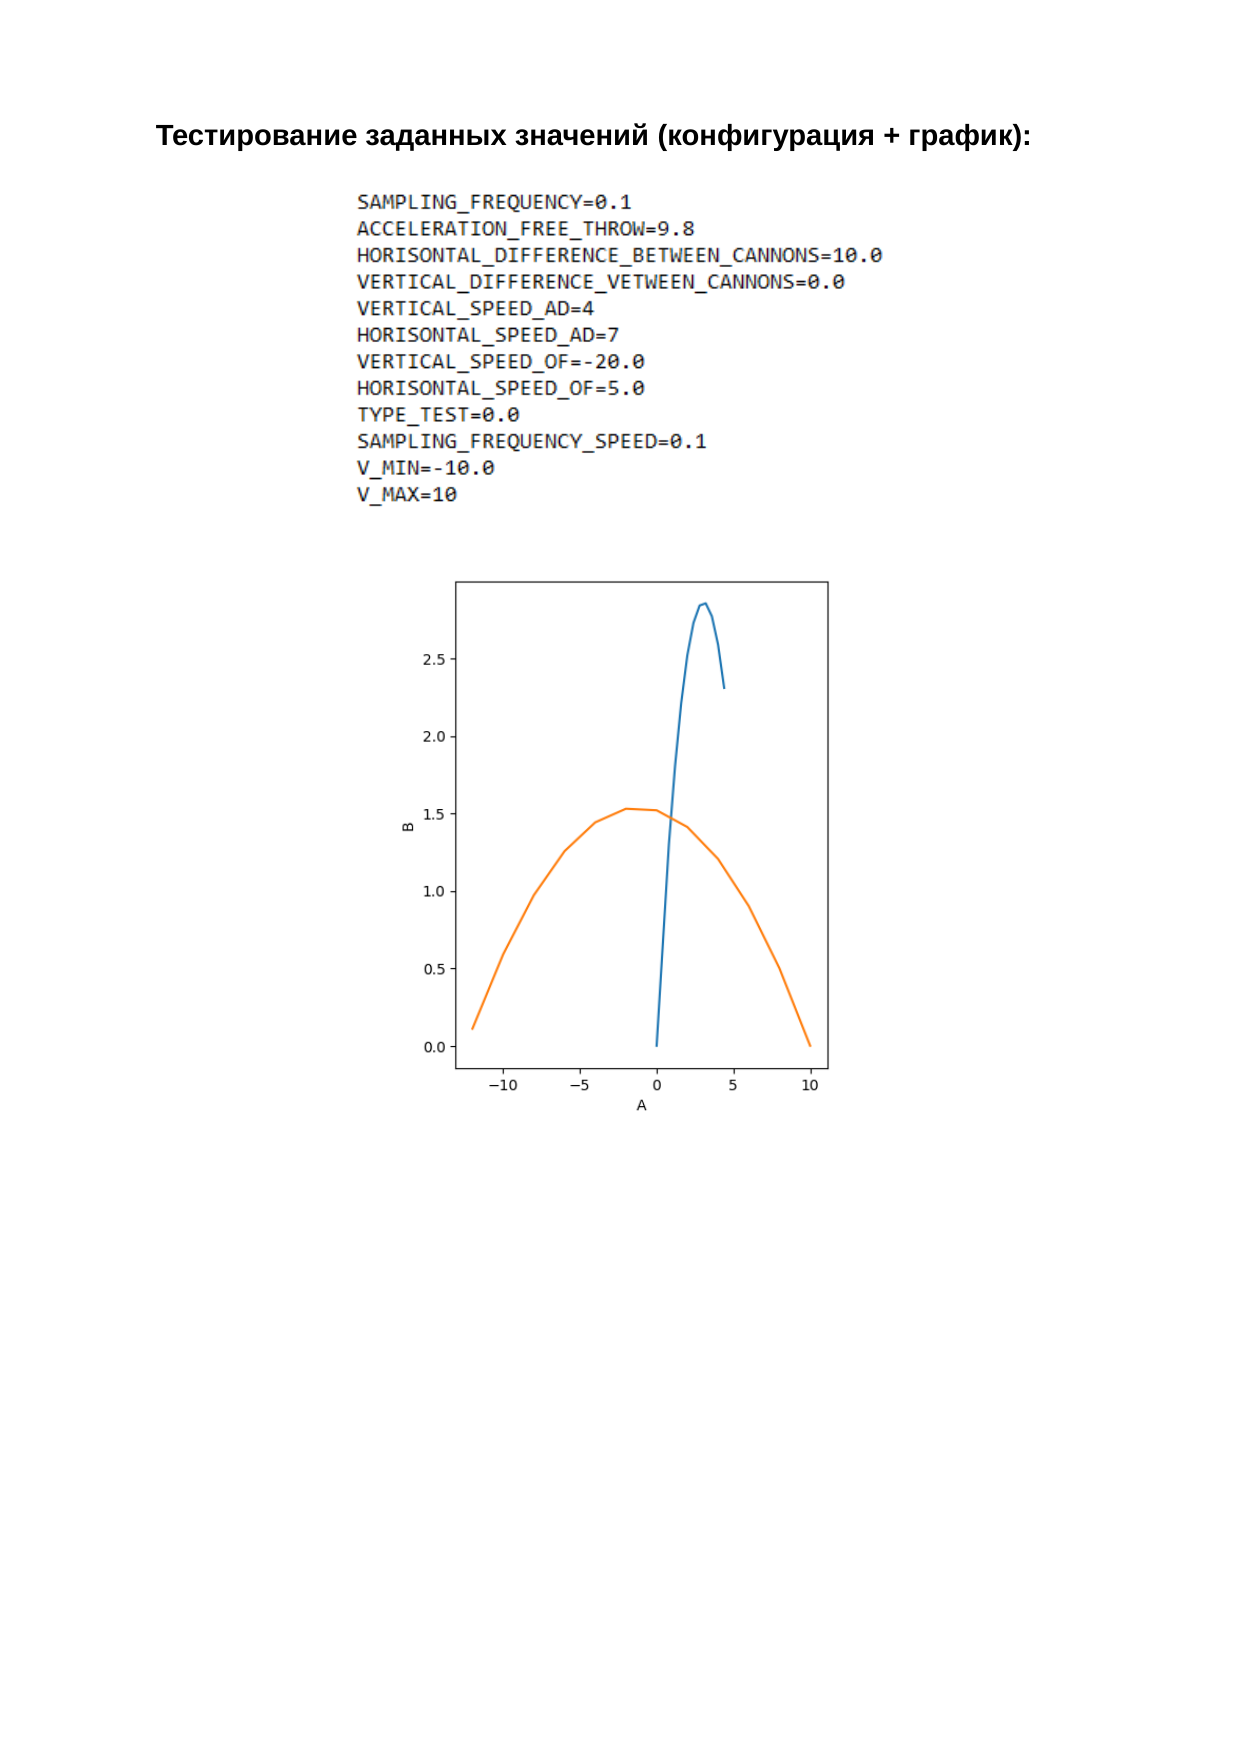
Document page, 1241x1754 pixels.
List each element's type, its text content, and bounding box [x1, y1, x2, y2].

picture [392, 572, 837, 1124]
picture [351, 181, 889, 514]
subtitle Тестирование заданных значений (конфигурация + график): [156, 118, 1122, 152]
